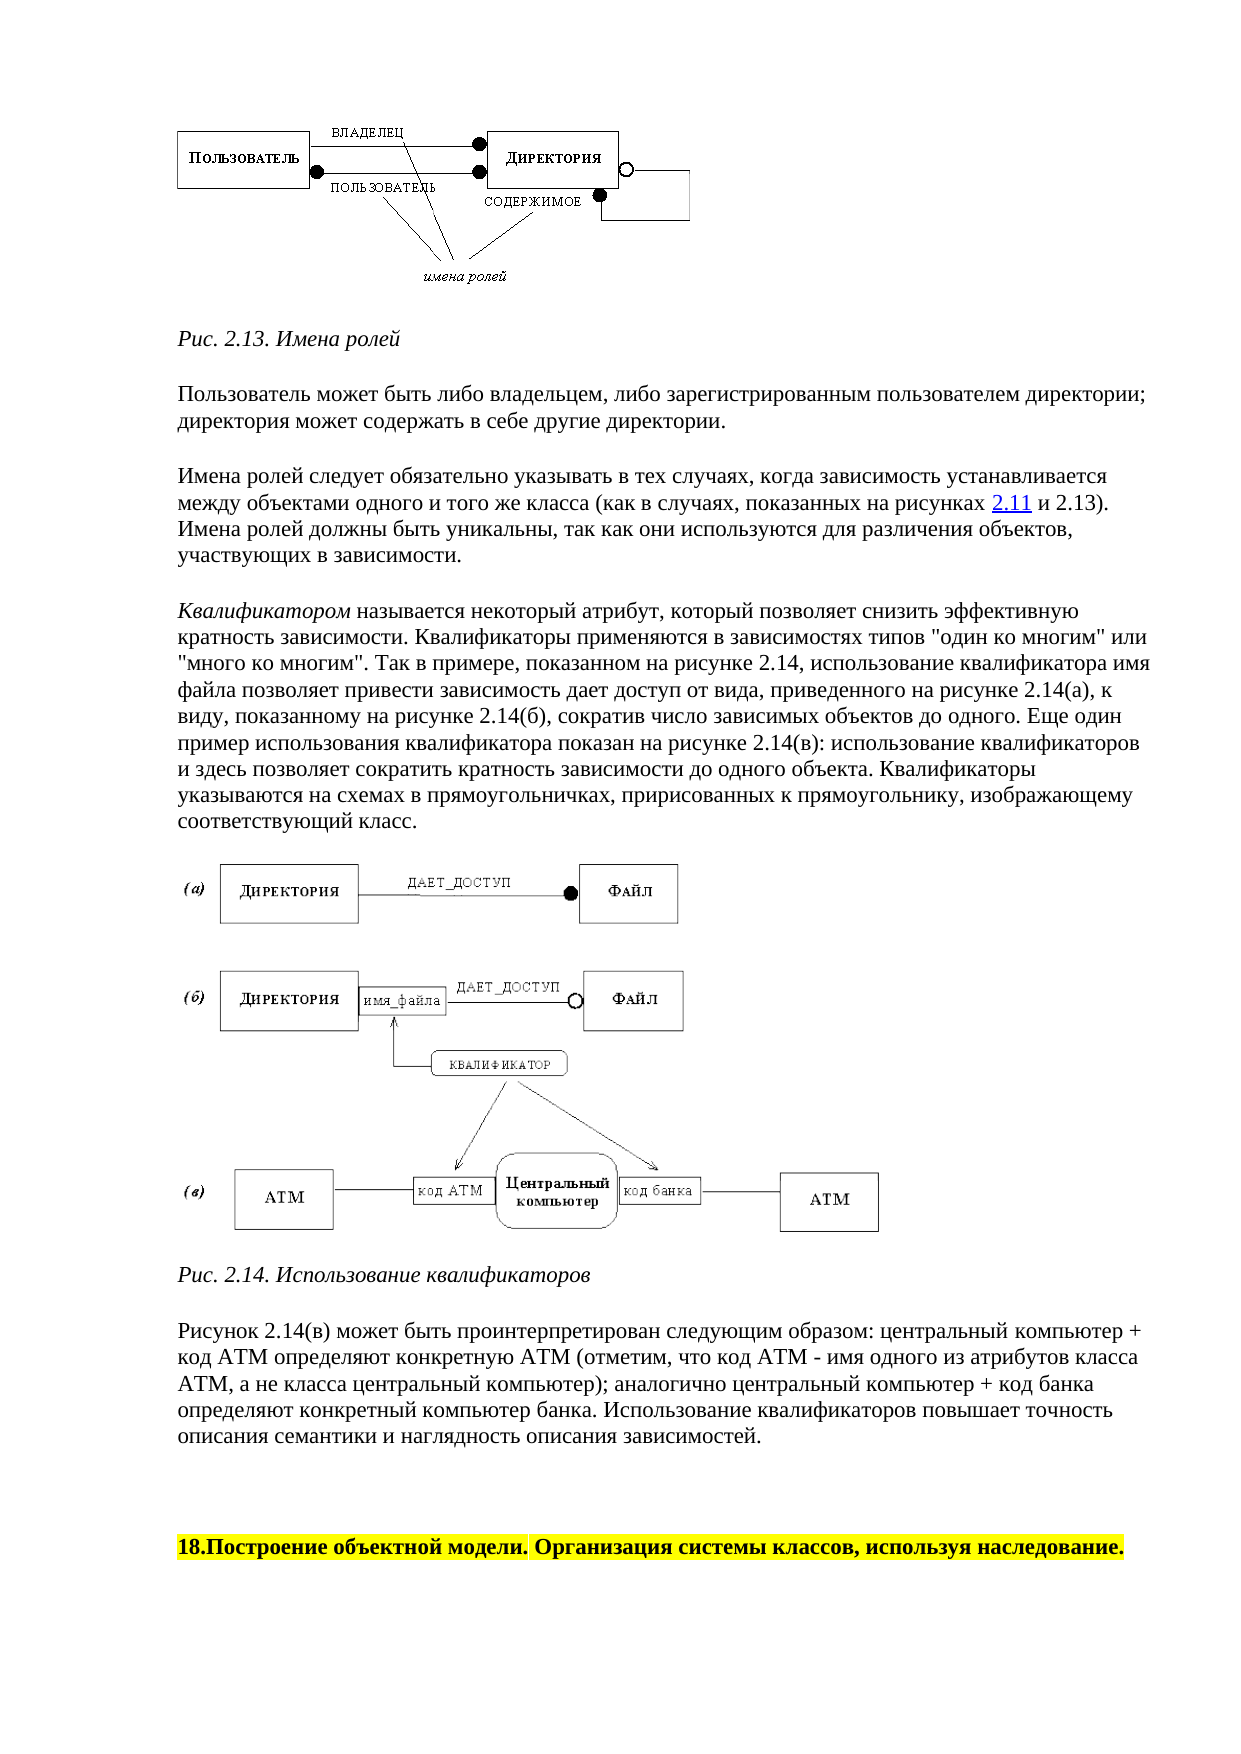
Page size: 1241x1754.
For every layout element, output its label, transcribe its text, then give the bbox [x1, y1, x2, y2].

text Пользователь может быть либо владельцем, либо зарегистрированным пользователем директории; директория может содержать в себе другие директории. [177, 380, 1152, 433]
subtitle 18.Построение объектной модели. Организация системы классов, используя наследование. [177, 1533, 1152, 1560]
text Рис. 2.13. Имена ролей [177, 325, 1152, 351]
text Рисунок 2.14(в) может быть проинтерпретирован следующим образом: центральный компьютер + код ATM определяют конкретную ATM (отметим, что код ATM - имя одного из атрибутов класса ATM, а не класса центральный компьютер); аналогично центральный компьютер + код банка определяют конкретный компьютер банка. Использование квалификаторов повышает точность описания семантики и наглядность описания зависимостей. [177, 1317, 1152, 1449]
text Рис. 2.14. Использование квалификаторов [177, 1261, 1152, 1288]
picture [177, 863, 880, 1233]
text Имена ролей следует обязательно указывать в тех случаях, когда зависимость устанавливается между объектами одного и того же класса (как в случаях, показанных на рисунках 2.11 и 2.13). Имена ролей должны быть уникальны, так как они используются для различения объектов, участвующих в зависимости. [177, 462, 1152, 568]
picture [177, 118, 690, 296]
text Квалификатором называется некоторый атрибут, который позволяет снизить эффективную кратность зависимости. Квалификаторы применяются в зависимостях типов "один ко многим" или "много ко многим". Так в примере, показанном на рисунке 2.14, использование квалификатора имя файла позволяет привести зависимость дает доступ от вида, приведенного на рисунке 2.14(а), к виду, показанному на рисунке 2.14(б), сократив число зависимых объектов до одного. Еще один пример использования квалификатора показан на рисунке 2.14(в): использование квалификаторов и здесь позволяет сократить кратность зависимости до одного объекта. Квалификаторы указываются на схемах в прямоугольничках, пририсованных к прямоугольнику, изображающему соответствующий класс. [177, 597, 1152, 834]
